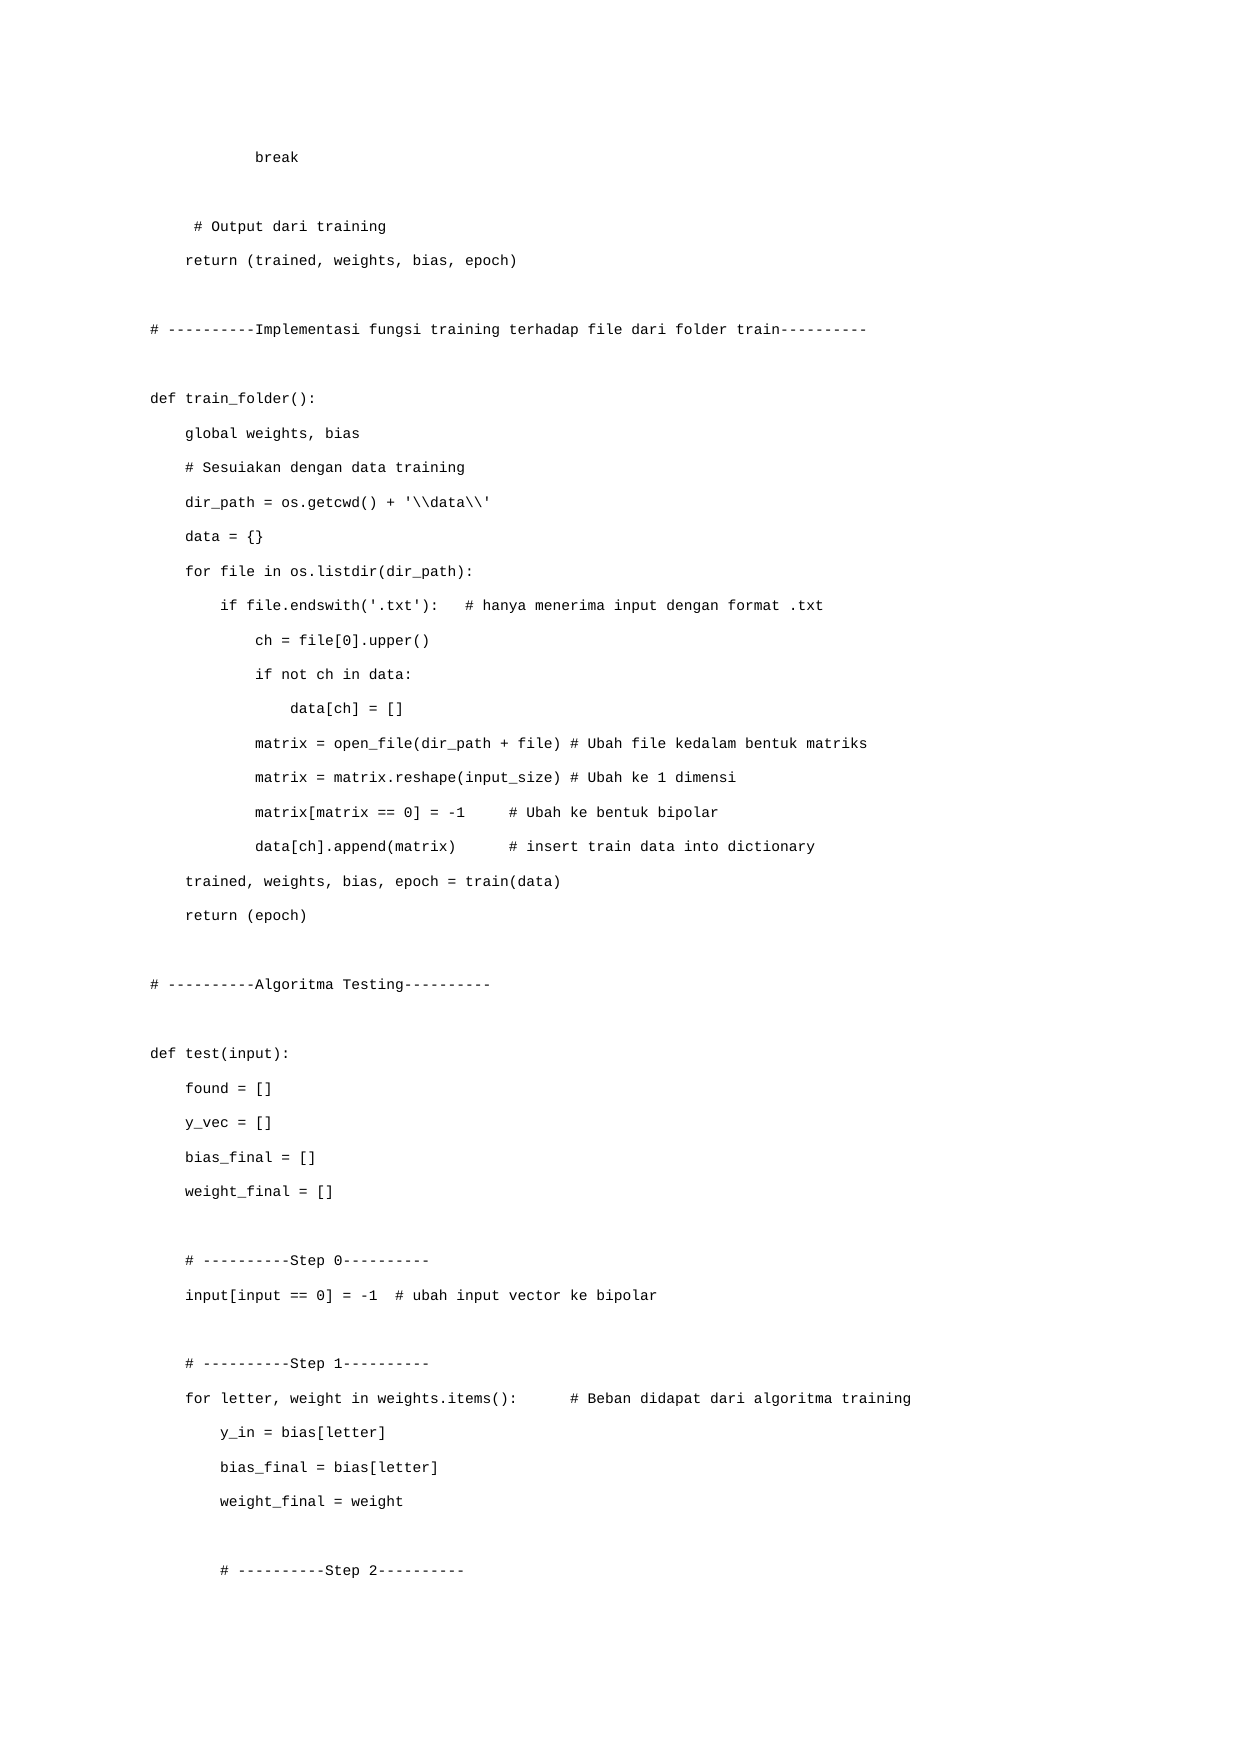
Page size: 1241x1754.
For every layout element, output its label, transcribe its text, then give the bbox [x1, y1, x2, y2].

text # ----------Implementasi fungsi training terhadap file dari folder train---------- [150, 322, 1090, 339]
text weight_final = weight [150, 1495, 1090, 1511]
text y_vec = [] [150, 1115, 1090, 1132]
text bias_final = bias[letter] [150, 1460, 1090, 1477]
text data[ch] = [] [150, 702, 1090, 718]
text # Output dari training [150, 219, 1090, 236]
text if file.endswith('.txt'): # hanya menerima input dengan format .txt [150, 598, 1090, 615]
text data = {} [150, 529, 1090, 546]
text y_in = bias[letter] [150, 1426, 1090, 1442]
text # ----------Algoritma Testing---------- [150, 977, 1090, 994]
text weight_final = [] [150, 1184, 1090, 1201]
text global weights, bias [150, 426, 1090, 442]
text dir_path = os.getcwd() + '\\data\\' [150, 495, 1090, 511]
text trained, weights, bias, epoch = train(data) [150, 874, 1090, 891]
text break [150, 150, 1090, 167]
text data[ch].append(matrix) # insert train data into dictionary [150, 839, 1090, 856]
text if not ch in data: [150, 667, 1090, 684]
text found = [] [150, 1081, 1090, 1097]
text ch = file[0].upper() [150, 633, 1090, 649]
text matrix = matrix.reshape(input_size) # Ubah ke 1 dimensi [150, 771, 1090, 787]
text def train_folder(): [150, 391, 1090, 408]
text # Sesuiakan dengan data training [150, 460, 1090, 477]
text def test(input): [150, 1046, 1090, 1063]
text return (trained, weights, bias, epoch) [150, 253, 1090, 270]
text return (epoch) [150, 908, 1090, 925]
text for file in os.listdir(dir_path): [150, 564, 1090, 580]
text matrix = open_file(dir_path + file) # Ubah file kedalam bentuk matriks [150, 736, 1090, 753]
text input[input == 0] = -1 # ubah input vector ke bipolar [150, 1288, 1090, 1304]
text # ----------Step 2---------- [150, 1564, 1090, 1580]
text # ----------Step 0---------- [150, 1253, 1090, 1270]
text for letter, weight in weights.items(): # Beban didapat dari algoritma training [150, 1391, 1090, 1408]
text matrix[matrix == 0] = -1 # Ubah ke bentuk bipolar [150, 805, 1090, 822]
text # ----------Step 1---------- [150, 1357, 1090, 1373]
text bias_final = [] [150, 1150, 1090, 1166]
